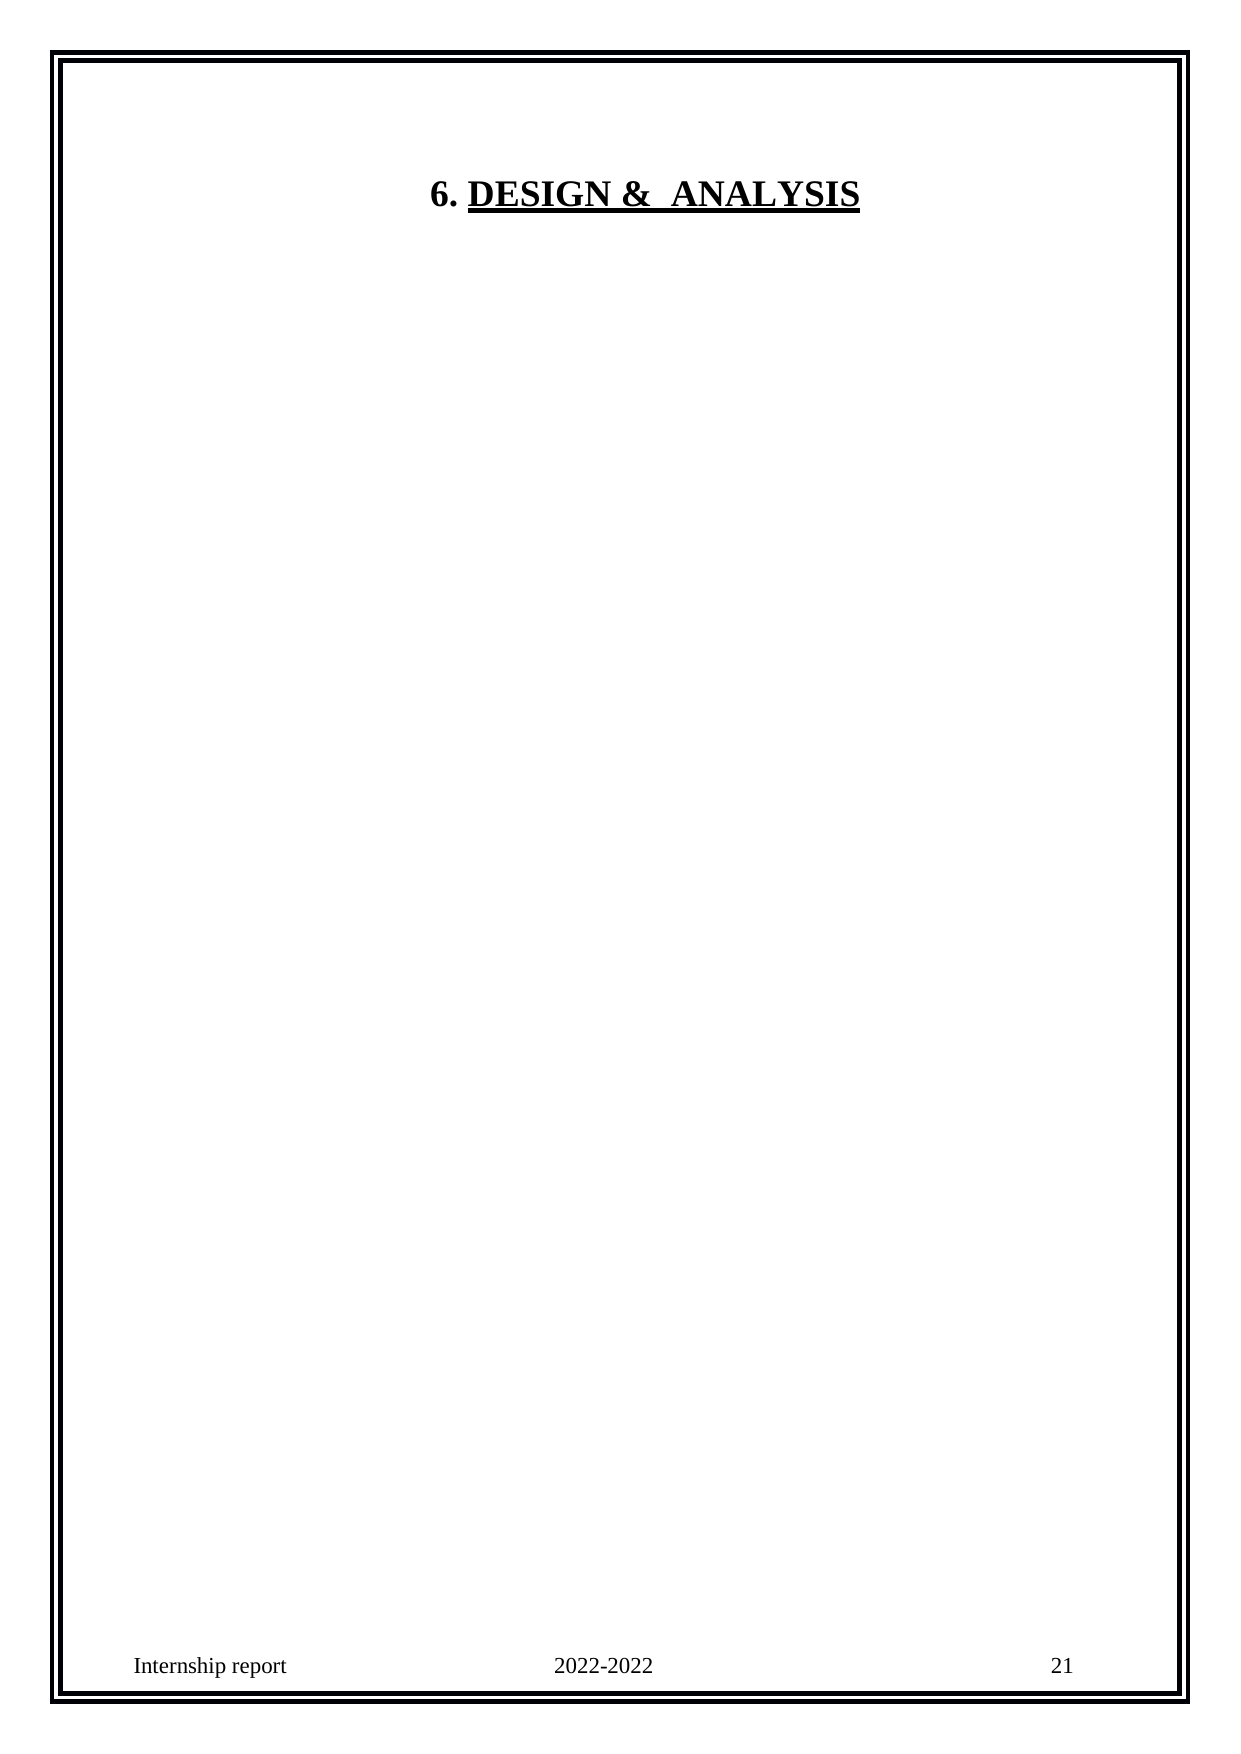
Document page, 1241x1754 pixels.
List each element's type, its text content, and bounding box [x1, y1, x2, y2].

list DESIGN & ANALYSIS [430, 171, 1113, 214]
